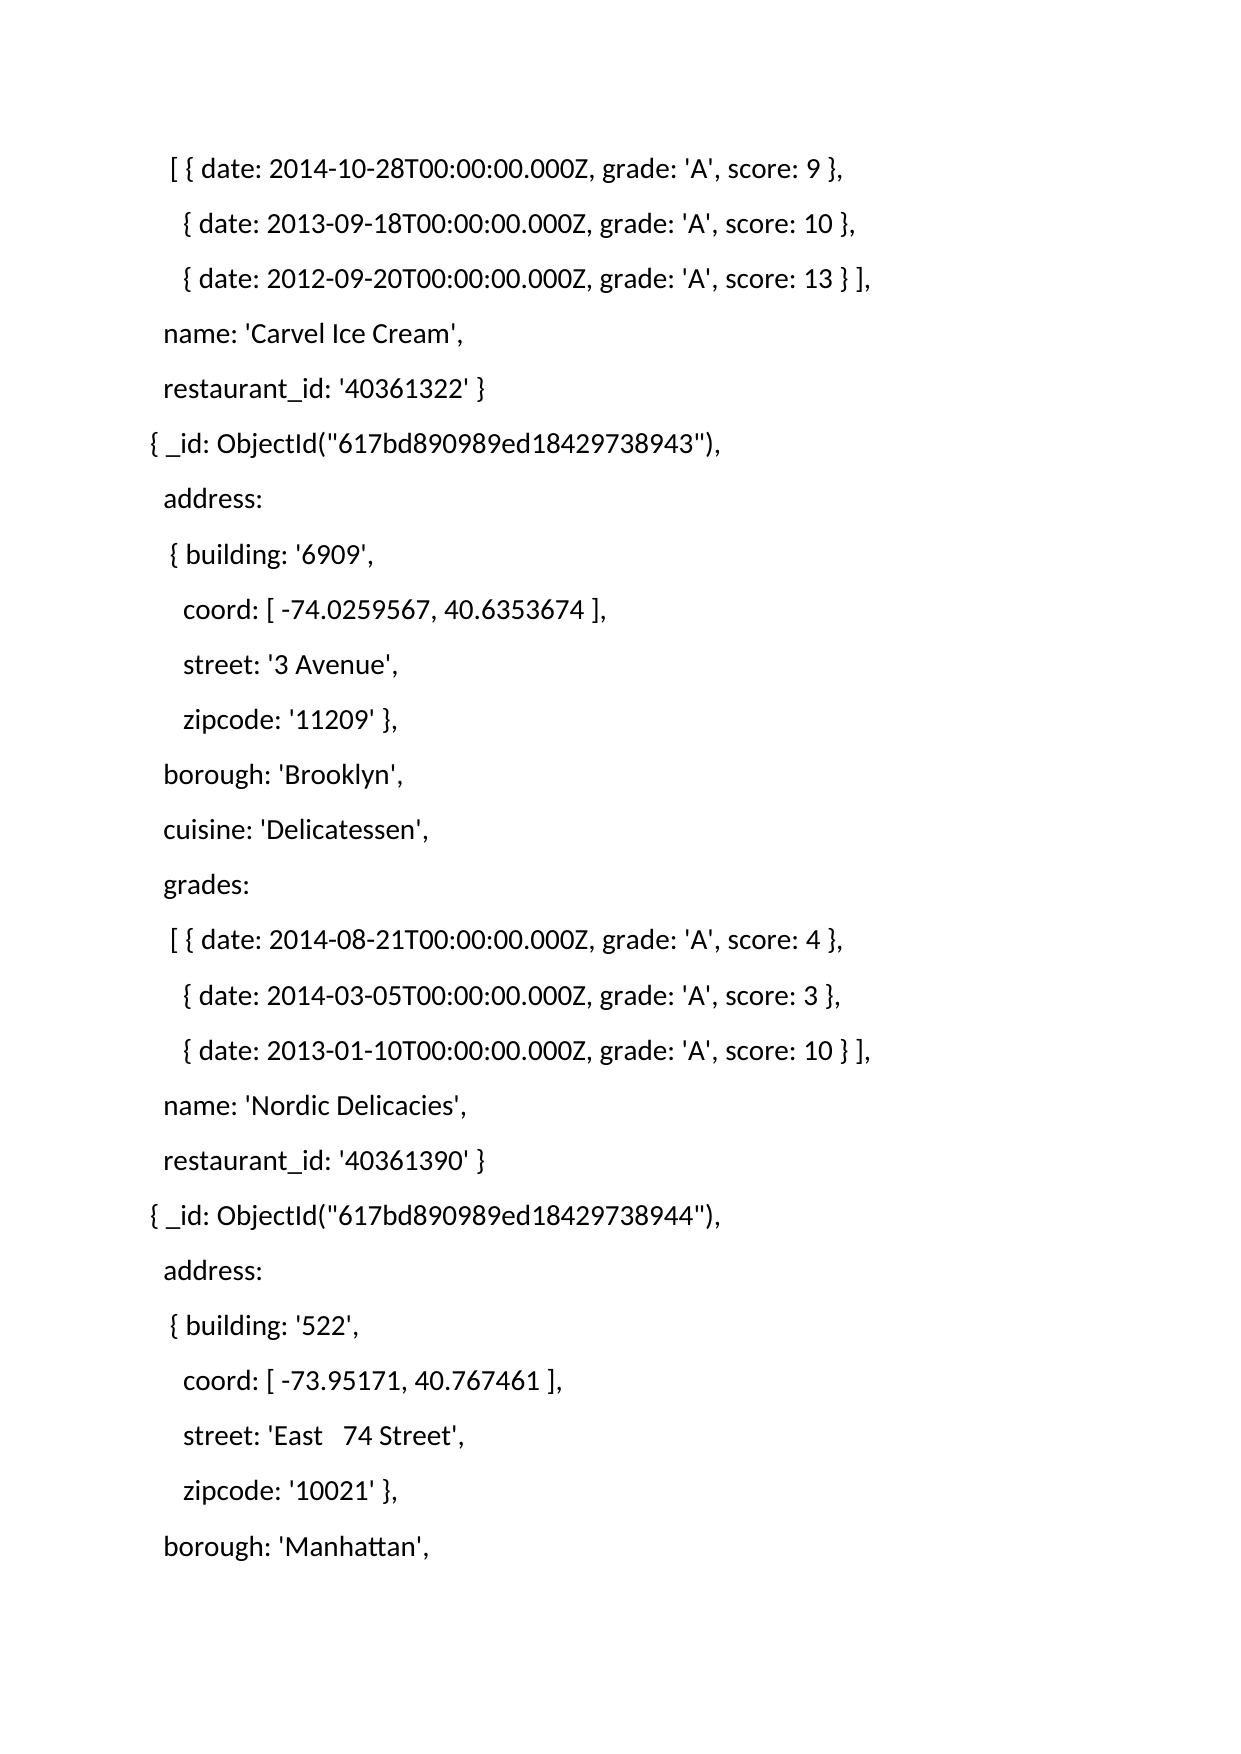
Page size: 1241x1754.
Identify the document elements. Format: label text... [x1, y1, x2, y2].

text grades: [150, 866, 1090, 902]
text { building: '6909', [150, 536, 1090, 571]
text { _id: ObjectId("617bd890989ed18429738944"), [150, 1197, 1090, 1233]
text { building: '522', [150, 1307, 1090, 1343]
text restaurant_id: '40361322' } [150, 370, 1090, 406]
text { date: 2014-03-05T00:00:00.000Z, grade: 'A', score: 3 }, [150, 977, 1090, 1012]
text coord: [ -73.95171, 40.767461 ], [150, 1362, 1090, 1398]
text cuisine: 'Delicatessen', [150, 811, 1090, 847]
text coord: [ -74.0259567, 40.6353674 ], [150, 591, 1090, 626]
text [ { date: 2014-08-21T00:00:00.000Z, grade: 'A', score: 4 }, [150, 921, 1090, 957]
text { date: 2013-09-18T00:00:00.000Z, grade: 'A', score: 10 }, [150, 205, 1090, 241]
text { _id: ObjectId("617bd890989ed18429738943"), [150, 426, 1090, 461]
text borough: 'Manhattan', [150, 1528, 1090, 1563]
text { date: 2012-09-20T00:00:00.000Z, grade: 'A', score: 13 } ], [150, 260, 1090, 296]
text { date: 2013-01-10T00:00:00.000Z, grade: 'A', score: 10 } ], [150, 1032, 1090, 1067]
text name: 'Carvel Ice Cream', [150, 315, 1090, 351]
text address: [150, 1252, 1090, 1288]
text street: 'East 74 Street', [150, 1417, 1090, 1453]
text street: '3 Avenue', [150, 646, 1090, 682]
text name: 'Nordic Delicacies', [150, 1087, 1090, 1122]
text address: [150, 481, 1090, 516]
text zipcode: '11209' }, [150, 701, 1090, 737]
text borough: 'Brooklyn', [150, 756, 1090, 792]
text zipcode: '10021' }, [150, 1472, 1090, 1508]
text restaurant_id: '40361390' } [150, 1142, 1090, 1177]
text [ { date: 2014-10-28T00:00:00.000Z, grade: 'A', score: 9 }, [150, 150, 1090, 186]
